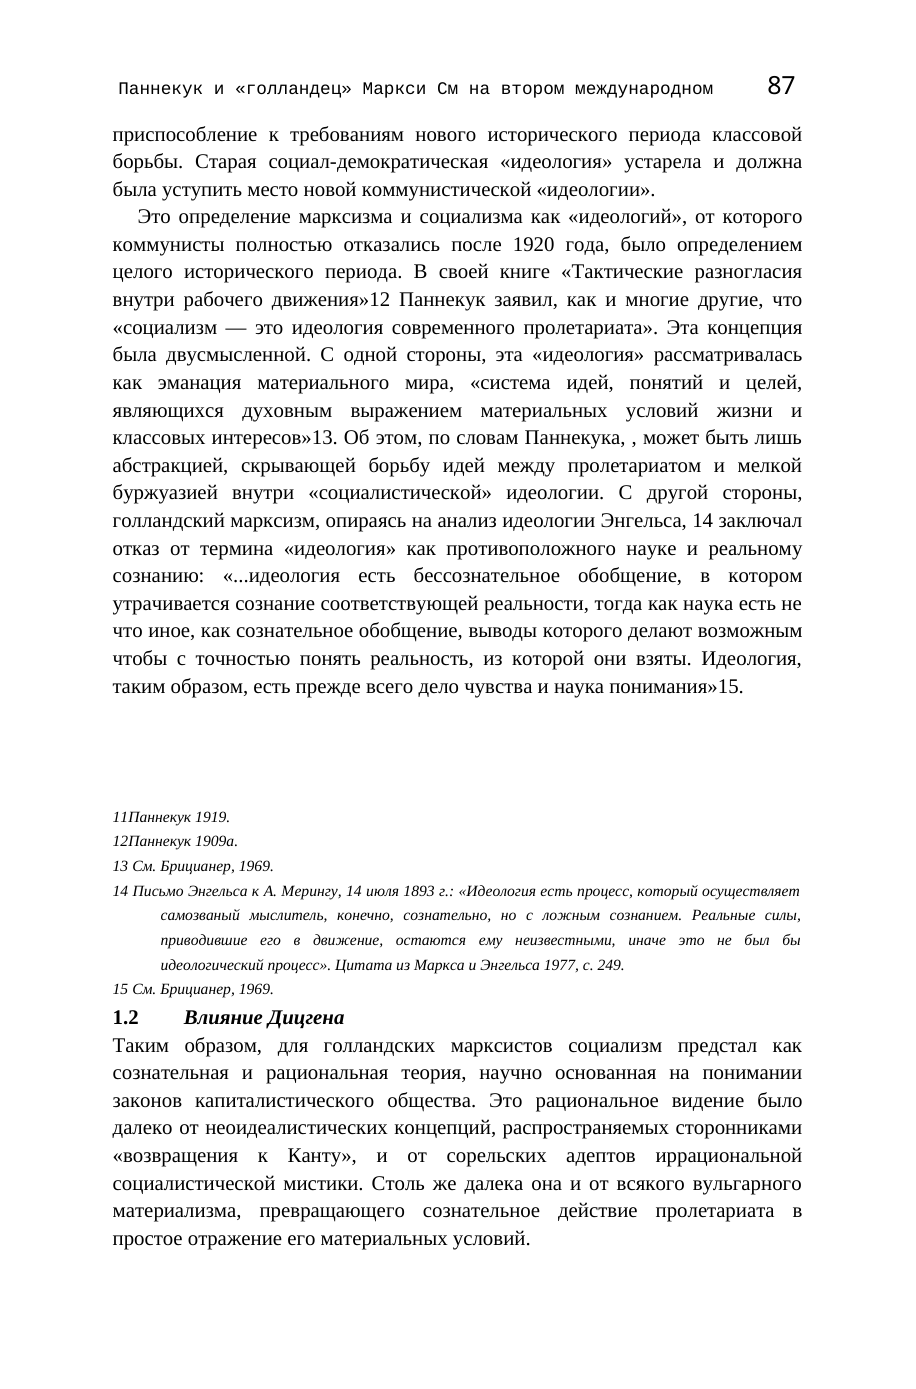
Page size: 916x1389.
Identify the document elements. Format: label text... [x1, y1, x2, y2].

text 13 См. Брицианер, 1969. [112, 857, 803, 875]
list Влияние Дицгена [112, 1005, 803, 1029]
text Таким образом, для голландских марксистов социализм предстал как сознательная и рациональная теория, научно основанная на понимании законов капиталистического общества. Это рациональное видение было далеко от неоидеалистических концепций, распространяемых сторонниками «возвращения к Канту», и от сорельских адептов иррациональной социалистической мистики. Столь же далека она и от всякого вульгарного материализма, превращающего сознательное действие пролетариата в простое отражение его материальных условий. [112, 1032, 803, 1250]
text 11Паннекук 1919. [112, 807, 803, 825]
text 15 См. Брицианер, 1969. [112, 980, 803, 998]
text 12Паннекук 1909а. [112, 832, 803, 850]
text приспособление к требованиям нового исторического периода классовой борьбы. Старая социал-демократическая «идеология» устарела и должна была уступить место новой коммунистической «идеологии». [112, 121, 803, 201]
text 14 Письмо Энгельса к А. Мерингу, 14 июля 1893 г.: «Идеология есть процесс, который осуществляет самозваный мыслитель, конечно, сознательно, но с ложным сознанием. Реальные силы, приводившие его в движение, остаются ему неизвестными, иначе это не был бы идеологический процесс». Цитата из Маркса и Энгельса 1977, с. 249. [112, 881, 803, 973]
text Это определение марксизма и социализма как «идеологий», от которого коммунисты полностью отказались после 1920 года, было определением целого исторического периода. В своей книге «Тактические разногласия внутри рабочего движения»12 Паннекук заявил, как и многие другие, что «социализм — это идеология современного пролетариата». Эта концепция была двусмысленной. С одной стороны, эта «идеология» рассматривалась как эманация материального мира, «система идей, понятий и целей, являющихся духовным выражением материальных условий жизни и классовых интересов»13. Об этом, по словам Паннекука, , может быть лишь абстракцией, скрывающей борьбу идей между пролетариатом и мелкой буржуазией внутри «социалистической» идеологии. С другой стороны, голландский марксизм, опираясь на анализ идеологии Энгельса, 14 заключал отказ от термина «идеология» как противоположного науке и реальному сознанию: «...идеология есть бессознательное обобщение, в котором утрачивается сознание соответствующей реальности, тогда как наука есть не что иное, как сознательное обобщение, выводы которого делают возможным чтобы с точностью понять реальность, из которой они взяты. Идеология, таким образом, есть прежде всего дело чувства и наука понимания»15. [112, 204, 803, 698]
